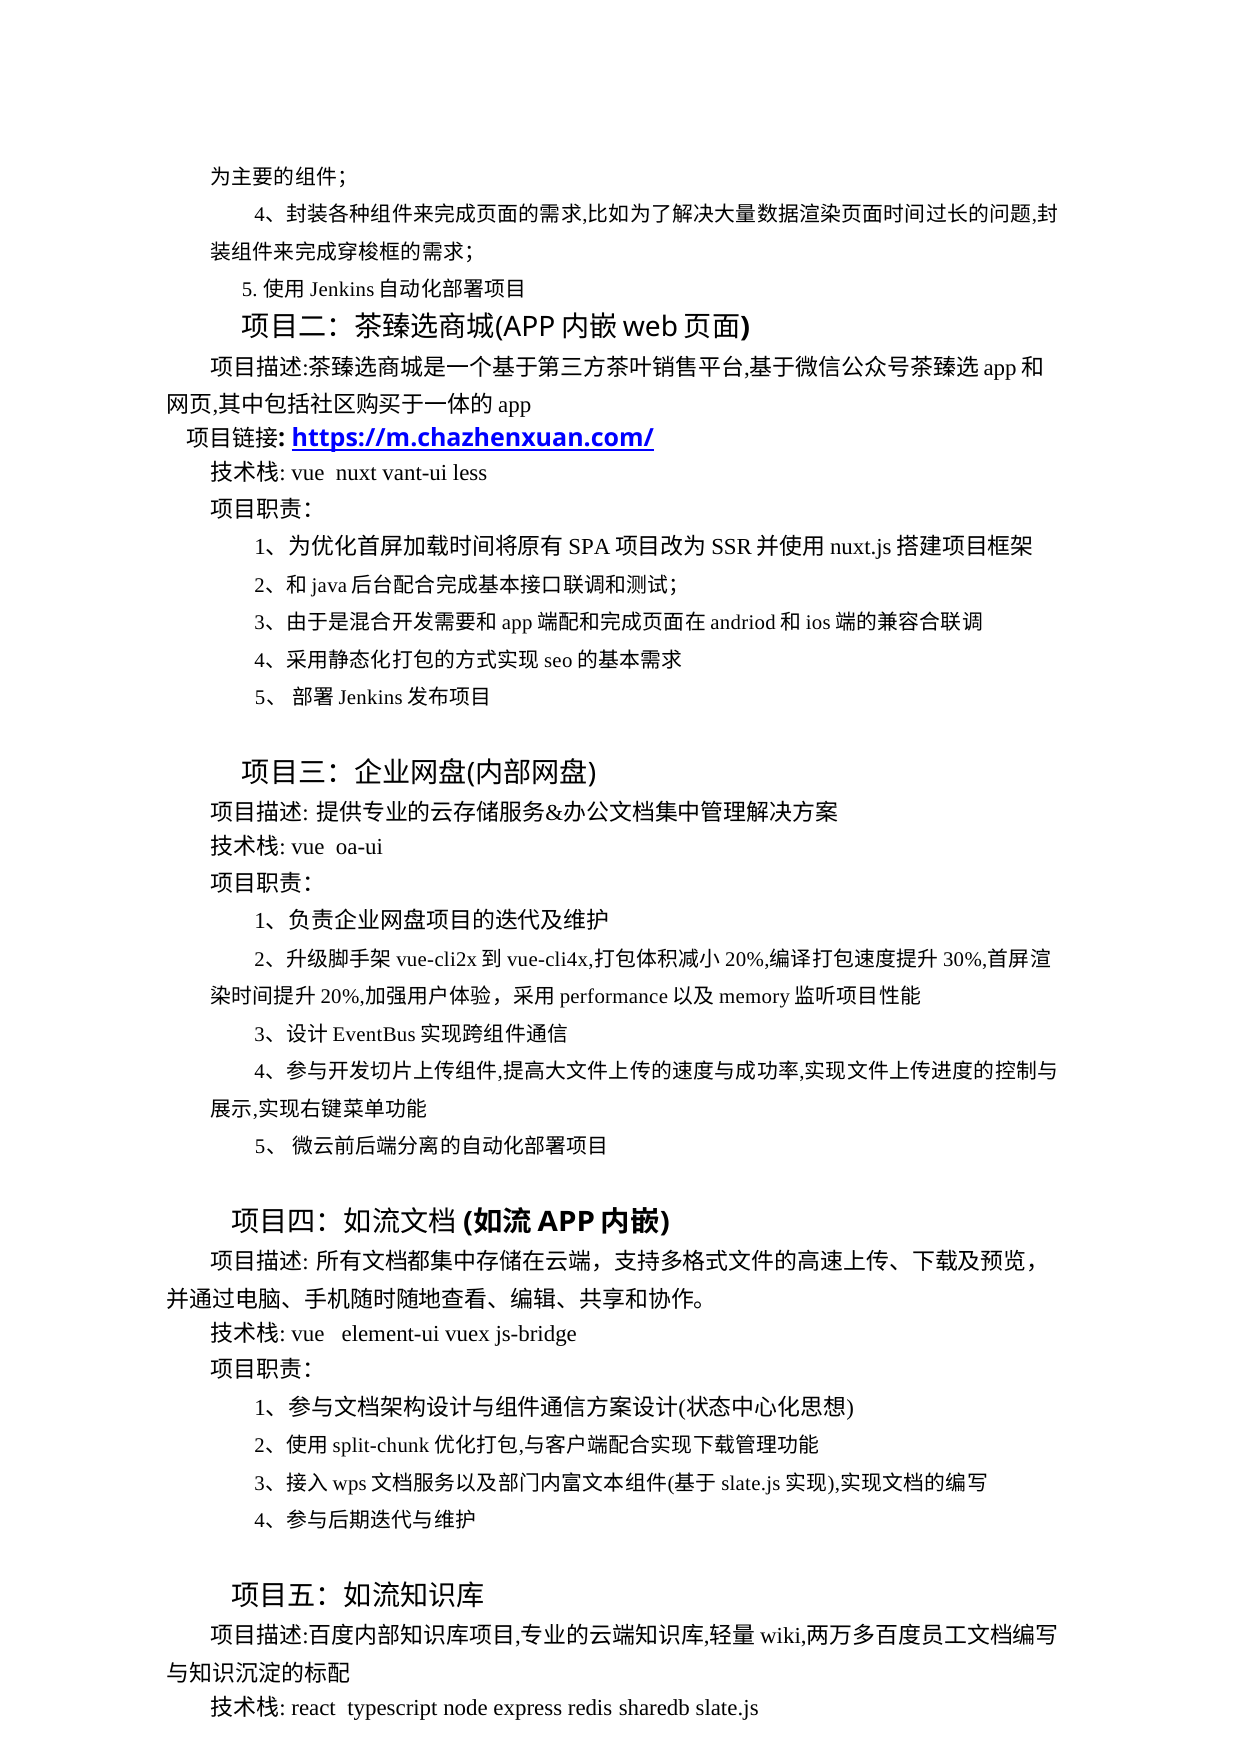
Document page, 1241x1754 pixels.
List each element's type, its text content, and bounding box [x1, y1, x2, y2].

text 2、和java后台配合完成基本接口联调和测试； [210, 562, 1065, 600]
text 项目职责： [167, 487, 1065, 525]
text 项目三：企业网盘(内部网盘) [231, 750, 1065, 791]
text 4、采用静态化打包的方式实现seo的基本需求 [210, 637, 1065, 675]
text 2、升级脚手架vue-cli2x到vue-cli4x,打包体积减小20%,编译打包速度提升30%,首屏渲染时间提升20%,加强用户体验，采用performance以及memory监听项目性能 [210, 936, 1065, 1011]
text 2、使用split-chunk优化打包,与客户端配合实现下载管理功能 [210, 1423, 1065, 1460]
text 1、为优化首屏加载时间将原有SPA项目改为SSR并使用nuxt.js搭建项目框架 [210, 525, 1065, 562]
text 1、参与文档架构设计与组件通信方案设计(状态中心化思想) [210, 1385, 1065, 1423]
text 技术栈: vue oa-ui [167, 828, 1065, 861]
text 项目四：如流文档 (如流APP内嵌) [231, 1199, 1065, 1240]
text 5、 微云前后端分离的自动化部署项目 [167, 1124, 1065, 1161]
text 项目职责： [167, 861, 1065, 899]
text 4、参与开发切片上传组件,提高大文件上传的速度与成功率,实现文件上传进度的控制与展示,实现右键菜单功能 [210, 1049, 1065, 1124]
text 3、由于是混合开发需要和app端配和完成页面在andriod和ios端的兼容合联调 [210, 600, 1065, 637]
text 5、 部署Jenkins发布项目 [167, 675, 1065, 712]
text 3、设计EventBus实现跨组件通信 [210, 1011, 1065, 1049]
text 项目描述:百度内部知识库项目,专业的云端知识库,轻量wiki,两万多百度员工文档编写与知识沉淀的标配 [167, 1614, 1065, 1689]
text 项目职责： [167, 1348, 1065, 1385]
text 4、封装各种组件来完成页面的需求,比如为了解决大量数据渲染页面时间过长的问题,封装组件来完成穿梭框的需求； [210, 192, 1065, 267]
text 项目二：茶臻选商城(APP内嵌web页面) [231, 304, 1065, 345]
text 1、负责企业网盘项目的迭代及维护 [210, 899, 1065, 936]
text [210, 154, 1065, 192]
text 项目描述:茶臻选商城是一个基于第三方茶叶销售平台,基于微信公众号茶臻选app和网页,其中包括社区购买于一体的app [167, 345, 1065, 420]
text 3、接入wps文档服务以及部门内富文本组件(基于slate.js实现),实现文档的编写 [210, 1460, 1065, 1498]
text 技术栈: react typescript node express redis sharedb slate.js [167, 1689, 1065, 1722]
text 项目描述: 所有文档都集中存储在云端，支持多格式文件的高速上传、下载及预览，并通过电脑、手机随时随地查看、编辑、共享和协作。 [167, 1240, 1065, 1315]
text 技术栈: vue element-ui vuex js-bridge [167, 1315, 1065, 1348]
text 项目链接: https://m.chazhenxuan.com/ [167, 420, 1065, 454]
text 5. 使用Jenkins自动化部署项目 [167, 267, 1065, 304]
text 4、参与后期迭代与维护 [210, 1498, 1065, 1535]
text 技术栈: vue nuxt vant-ui less [167, 454, 1065, 487]
text 项目描述: 提供专业的云存储服务&办公文档集中管理解决方案 [167, 791, 1065, 828]
text 项目五：如流知识库 [231, 1573, 1065, 1614]
